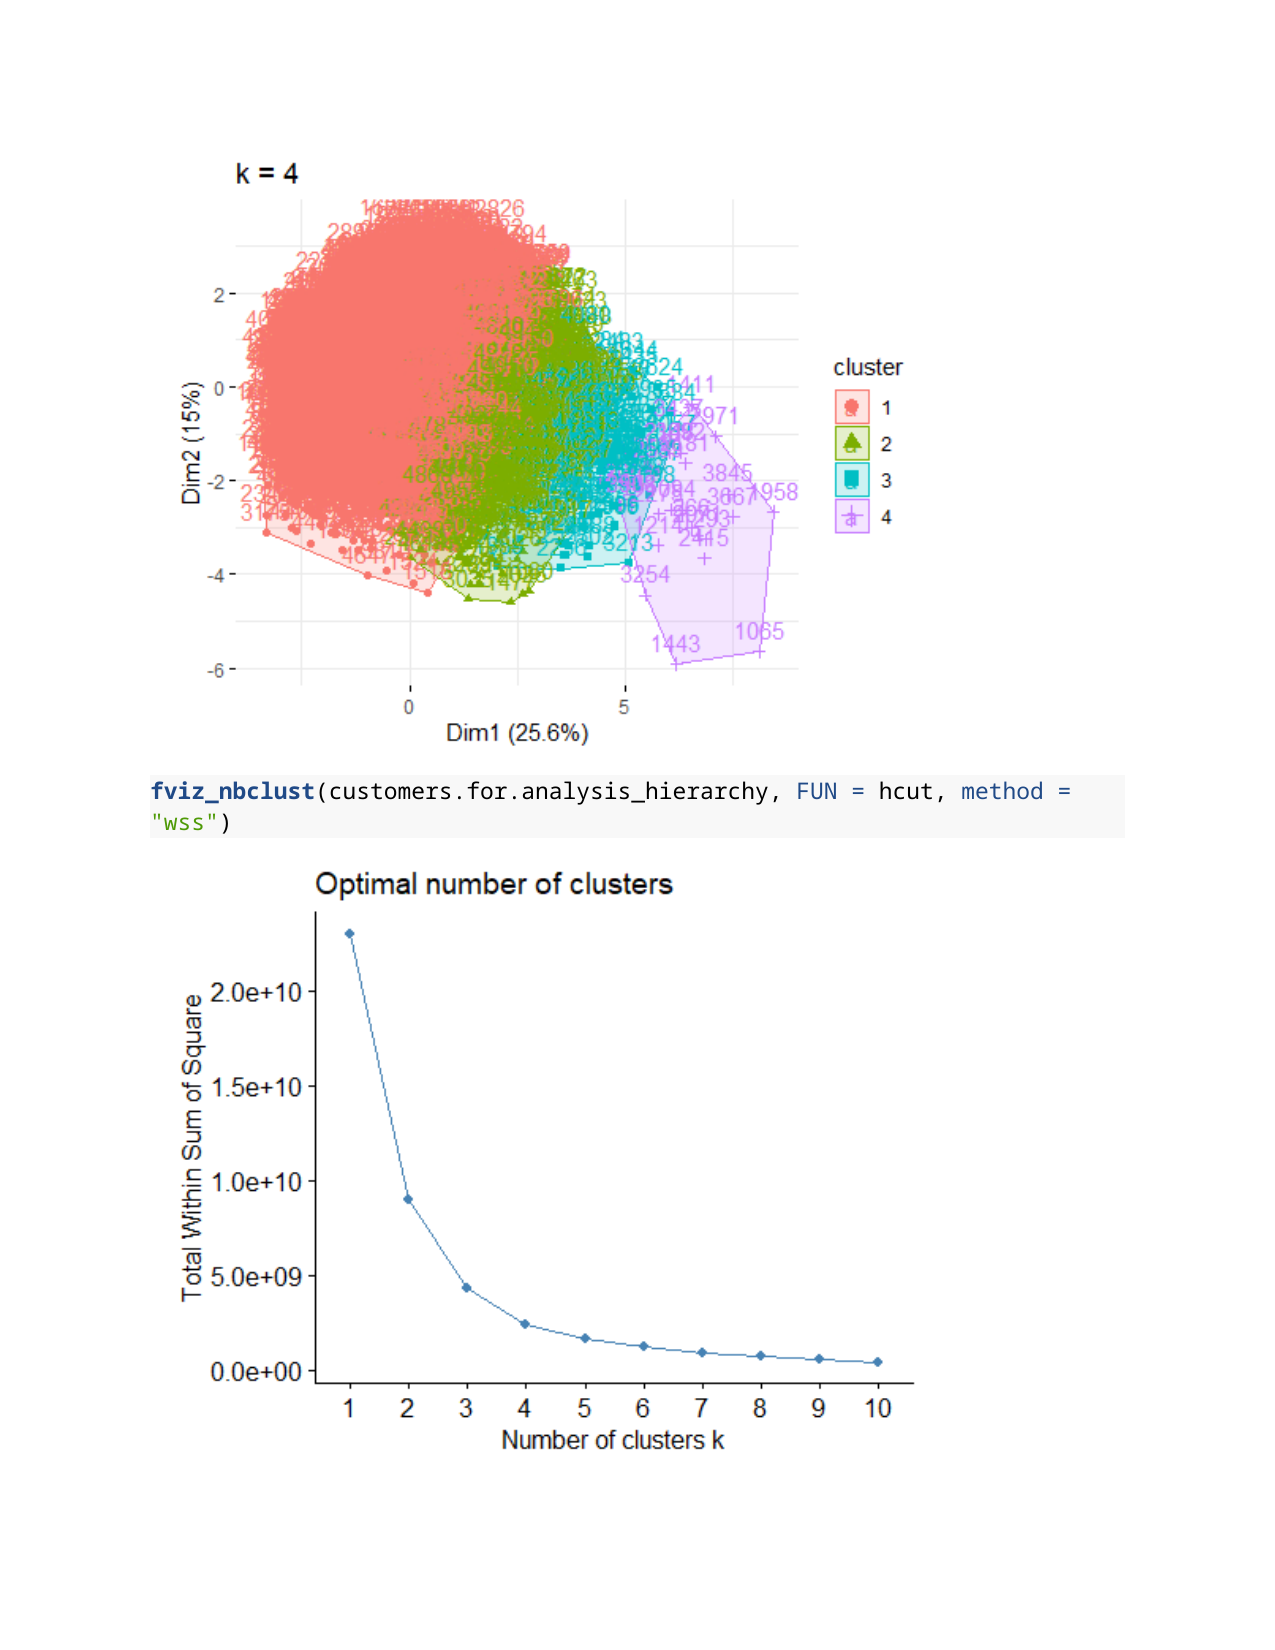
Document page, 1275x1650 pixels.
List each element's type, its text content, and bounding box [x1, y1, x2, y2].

picture [168, 150, 927, 757]
text fviz_nbclust(customers.for.analysis_hierarchy, FUN = hcut, method = "wss") [232, 775, 1125, 838]
picture [168, 858, 927, 1465]
